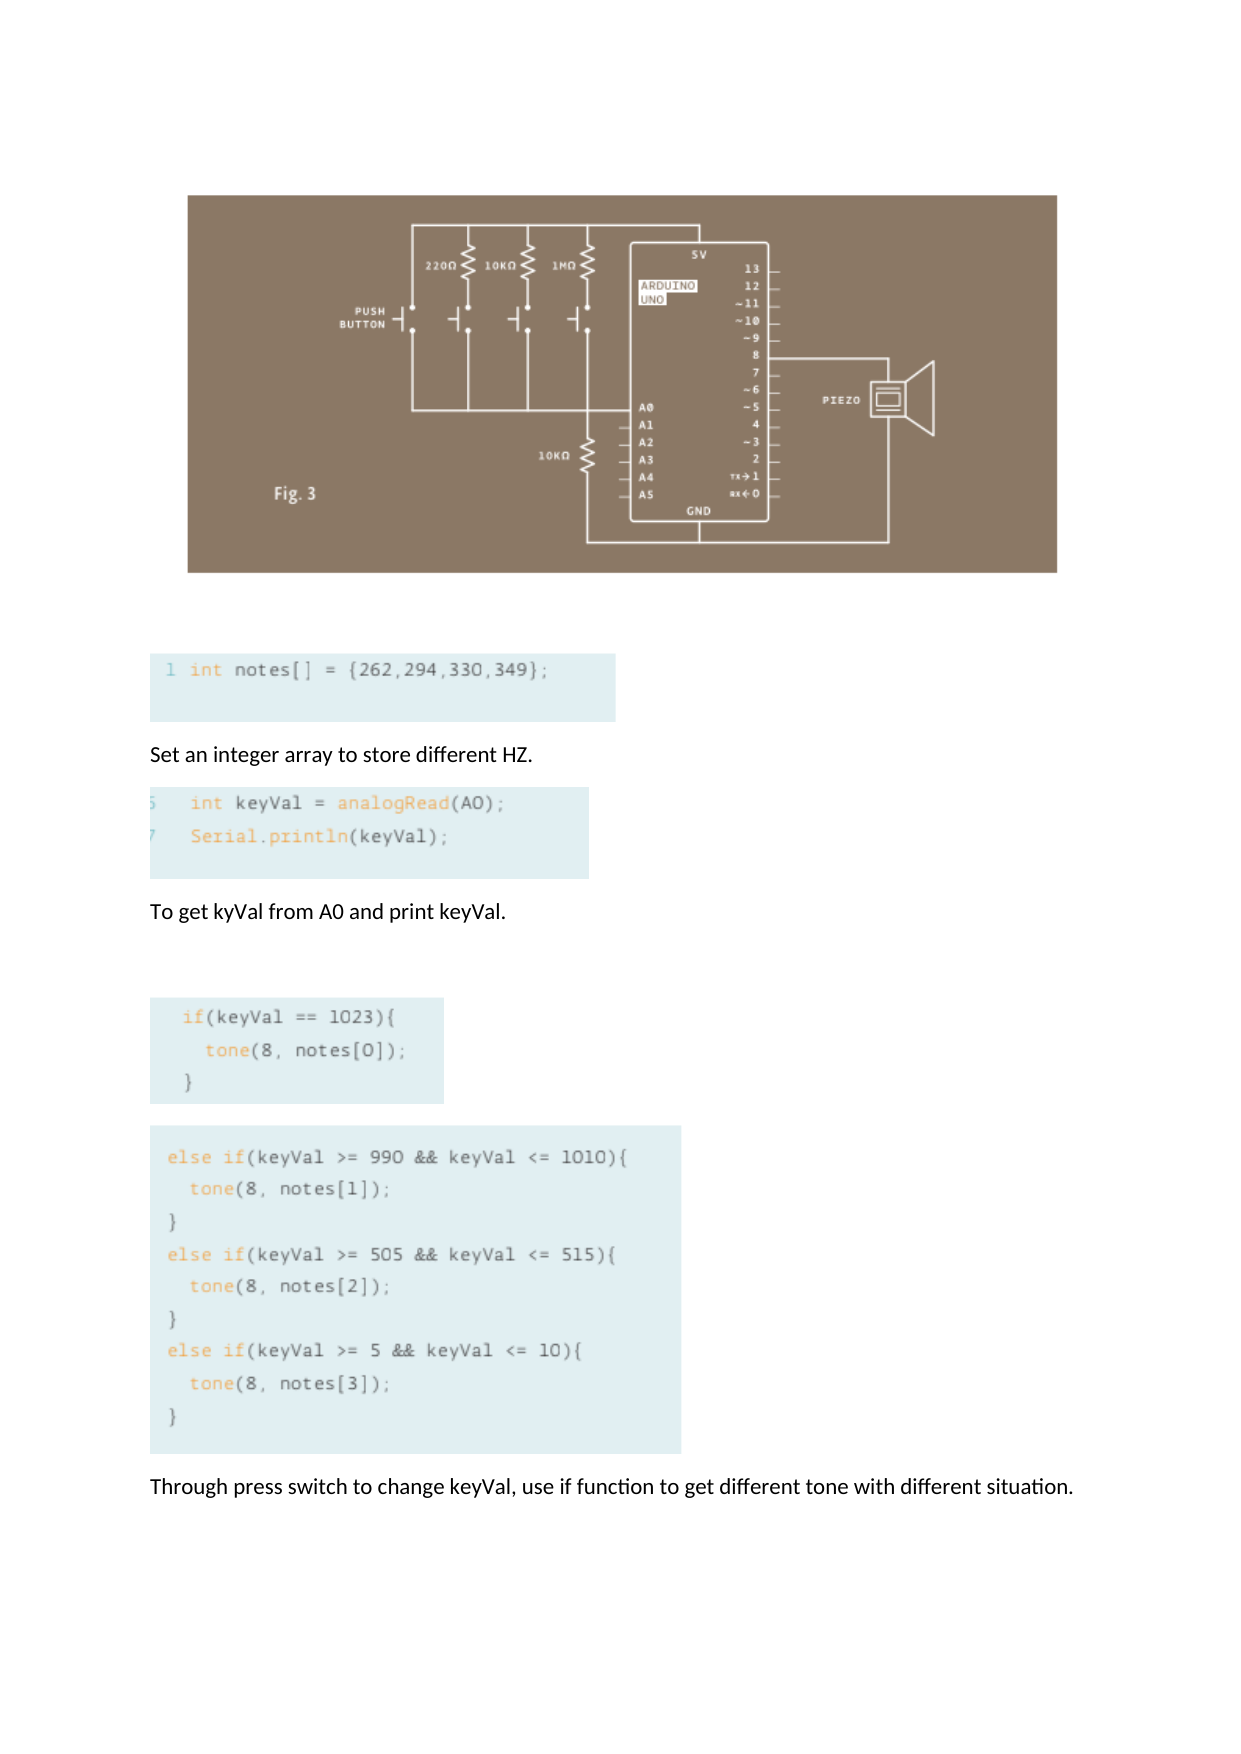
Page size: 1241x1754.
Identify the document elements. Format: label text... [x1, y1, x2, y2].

picture [150, 150, 1091, 621]
picture [150, 638, 616, 722]
picture [150, 1122, 682, 1454]
text To get kyVal from A0 and print keyVal. [150, 897, 1090, 925]
text Set an integer array to store different HZ. [150, 741, 1090, 769]
picture [150, 787, 589, 879]
picture [150, 990, 444, 1104]
text Through press switch to change keyVal, use if function to get different tone with different situation. [150, 1472, 1090, 1500]
